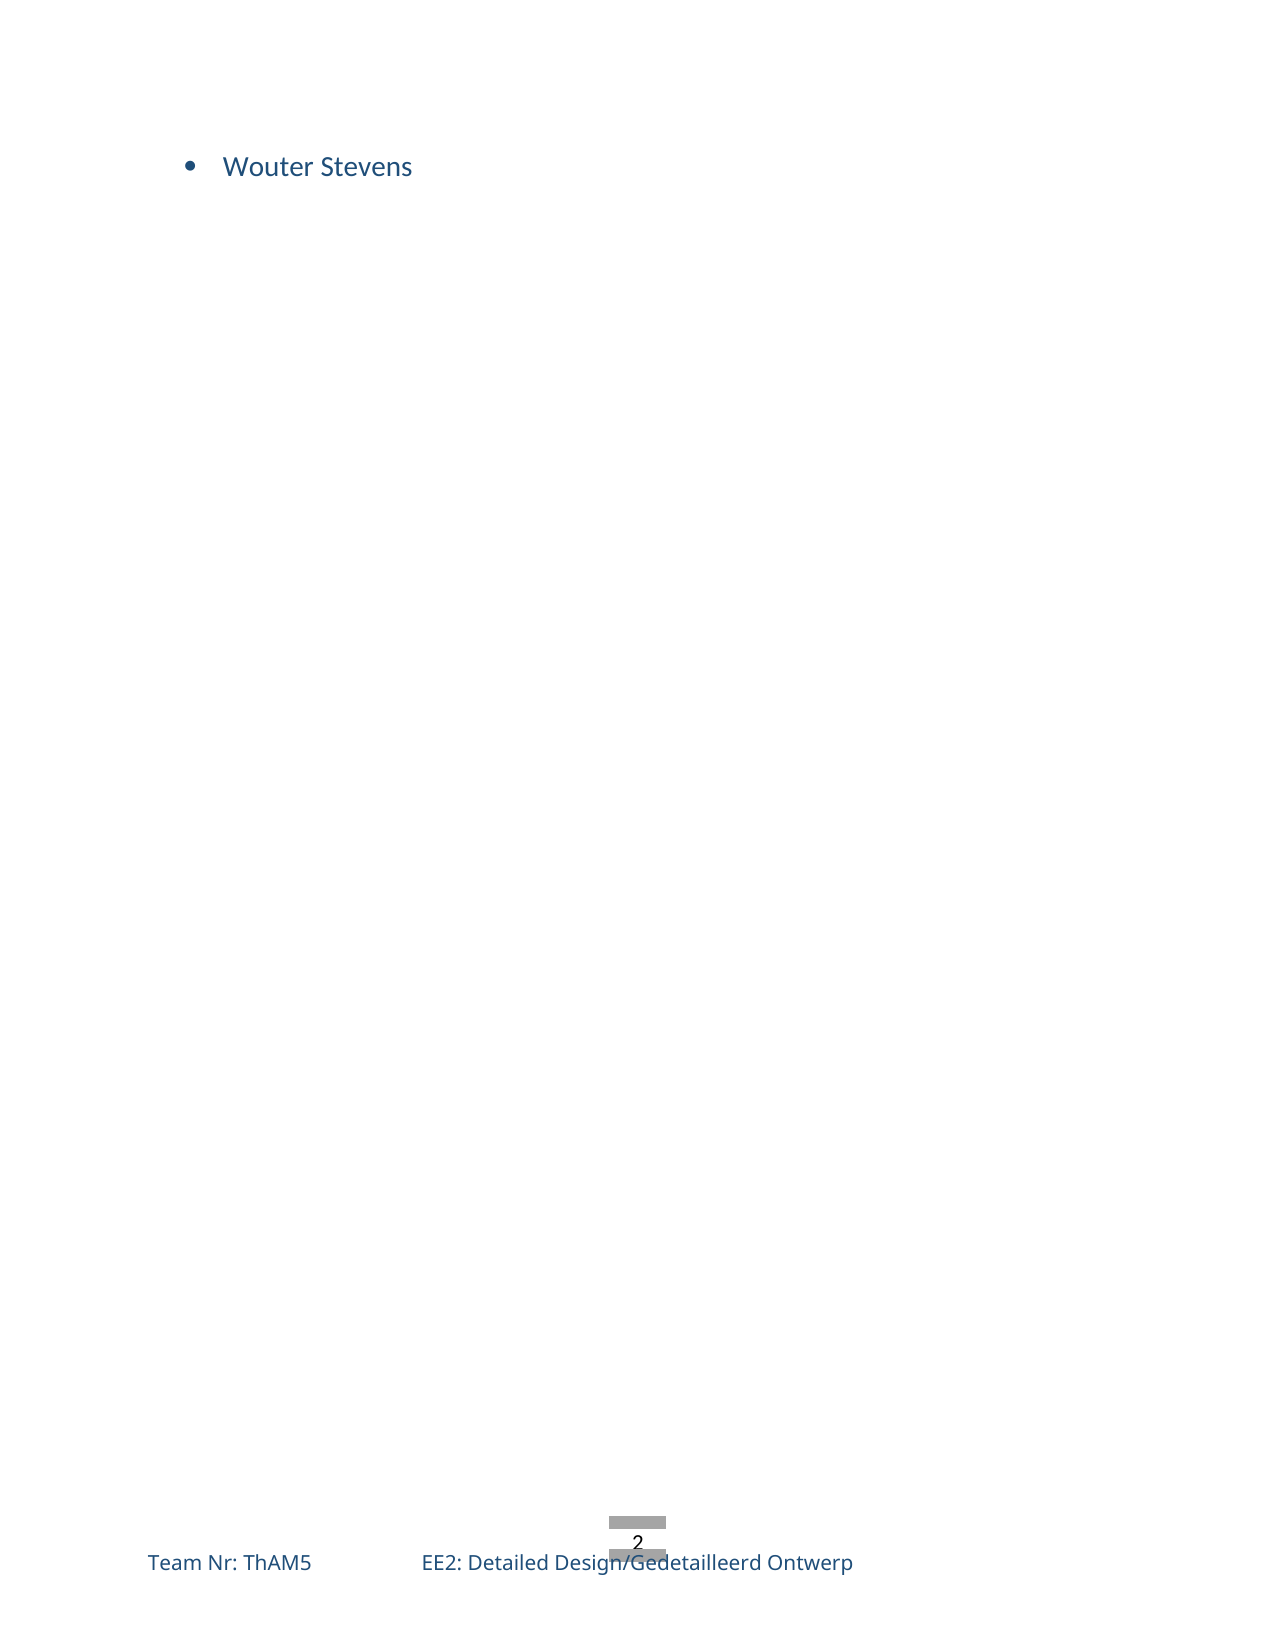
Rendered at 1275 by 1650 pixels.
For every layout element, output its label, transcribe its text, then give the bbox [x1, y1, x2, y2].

list Wouter Stevens [185, 148, 1127, 183]
